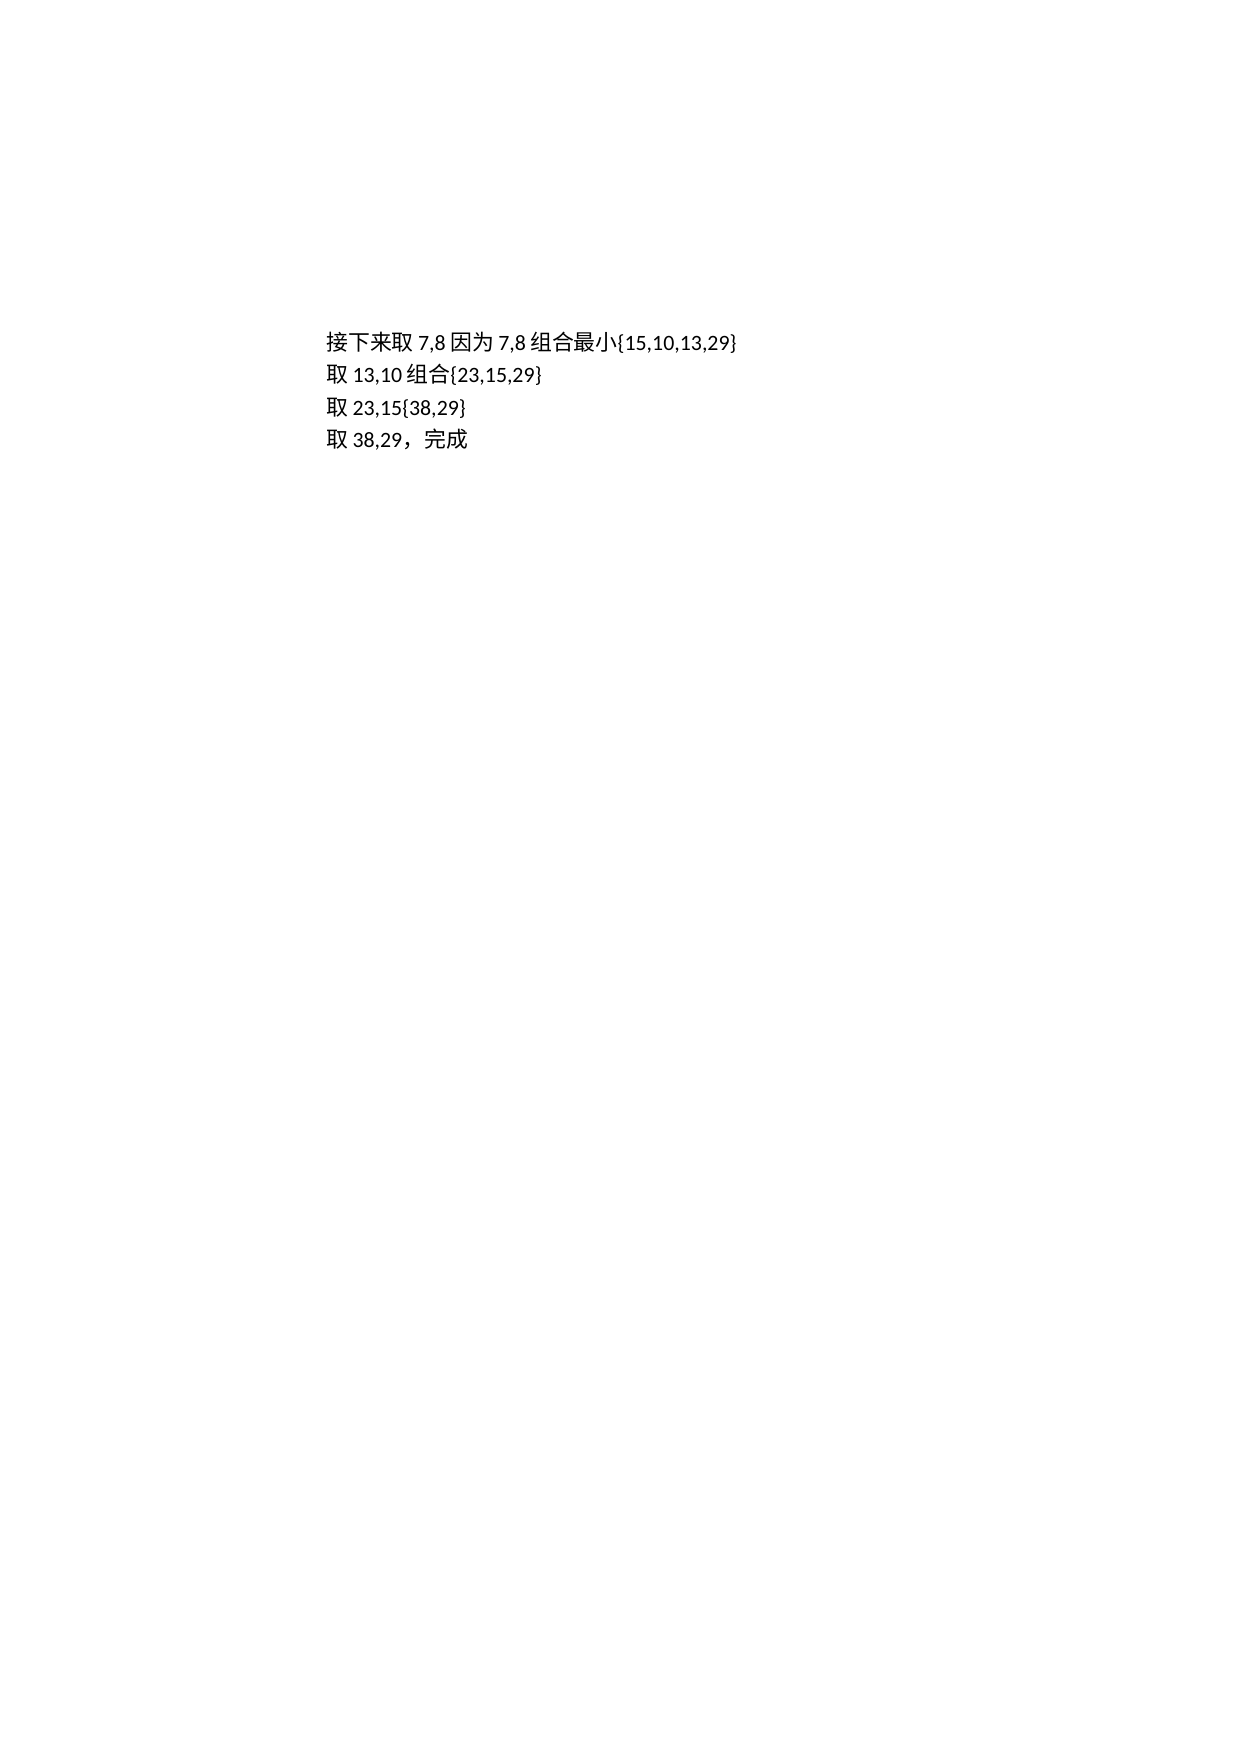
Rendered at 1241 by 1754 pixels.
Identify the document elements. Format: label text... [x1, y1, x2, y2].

text 取38,29，完成 [187, 422, 1053, 454]
text 接下来取7,8因为7,8组合最小{15,10,13,29} [187, 324, 1053, 357]
text 取23,15{38,29} [187, 389, 1053, 422]
text 取13,10组合{23,15,29} [187, 357, 1053, 389]
